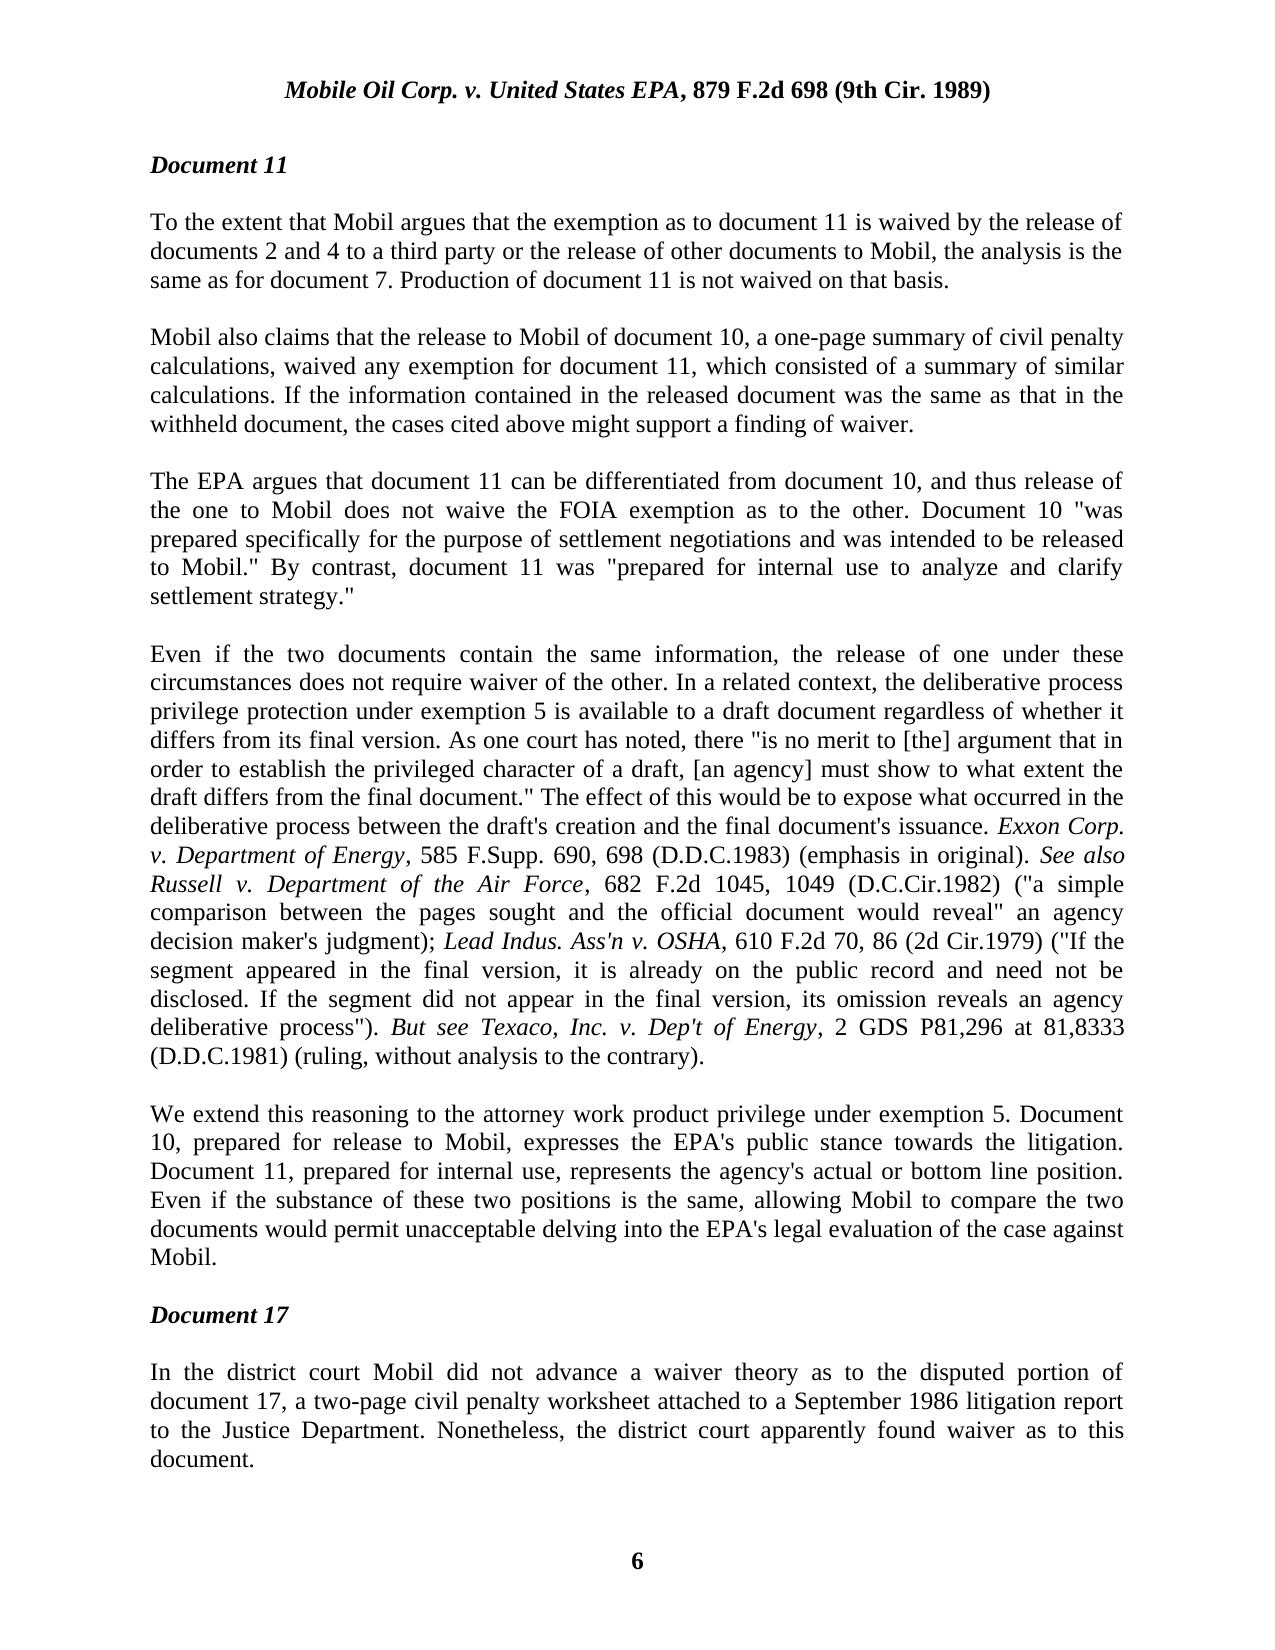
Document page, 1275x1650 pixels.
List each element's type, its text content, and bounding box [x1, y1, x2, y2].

text To the extent that Mobil argues that the exemption as to document 11 is waived by the release of documents 2 and 4 to a third party or the release of other documents to Mobil, the analysis is the same as for document 7. Production of document 11 is not waived on that basis. [150, 207, 1125, 294]
text Even if the two documents contain the same information, the release of one under these circumstances does not require waiver of the other. In a related context, the deliberative process privilege protection under exemption 5 is available to a draft document regardless of whether it differs from its final version. As one court has noted, there "is no merit to [the] argument that in order to establish the privileged character of a draft, [an agency] must show to what extent the draft differs from the final document." The effect of this would be to expose what occurred in the deliberative process between the draft's creation and the final document's issuance. Exxon Corp. v. Department of Energy, 585 F.Supp. 690, 698 (D.D.C.1983) (emphasis in original). See also Russell v. Department of the Air Force, 682 F.2d 1045, 1049 (D.C.Cir.1982) ("a simple comparison between the pages sought and the official document would reveal" an agency decision maker's judgment); Lead Indus. Ass'n v. OSHA, 610 F.2d 70, 86 (2d Cir.1979) ("If the segment appeared in the final version, it is already on the public record and need not be disclosed. If the segment did not appear in the final version, its omission reveals an agency deliberative process"). But see Texaco, Inc. v. Dep't of Energy, 2 GDS P81,296 at 81,8333 (D.D.C.1981) (ruling, without analysis to the contrary). [150, 639, 1125, 1070]
text Mobil also claims that the release to Mobil of document 10, a one-page summary of civil penalty calculations, waived any exemption for document 11, which consisted of a summary of similar calculations. If the information contained in the released document was the same as that in the withheld document, the cases cited above might support a finding of waiver. [150, 322, 1125, 437]
text Document 11 [150, 150, 1125, 179]
text We extend this reasoning to the attorney work product privilege under exemption 5. Document 10, prepared for release to Mobil, expresses the EPA's public stance towards the litigation. Document 11, prepared for internal use, represents the agency's actual or bottom line position. Even if the substance of these two positions is the same, allowing Mobil to compare the two documents would permit unacceptable delving into the EPA's legal evaluation of the case against Mobil. [150, 1099, 1125, 1271]
text The EPA argues that document 11 can be differentiated from document 10, and thus release of the one to Mobil does not waive the FOIA exemption as to the other. Document 10 "was prepared specifically for the purpose of settlement negotiations and was intended to be released to Mobil." By contrast, document 11 was "prepared for internal use to analyze and clarify settlement strategy." [150, 466, 1125, 610]
text In the district court Mobil did not advance a waiver theory as to the disputed portion of document 17, a two-page civil penalty worksheet attached to a September 1986 litigation report to the Justice Department. Nonetheless, the district court apparently found waiver as to this document. [150, 1357, 1125, 1472]
text Document 17 [150, 1300, 1125, 1329]
